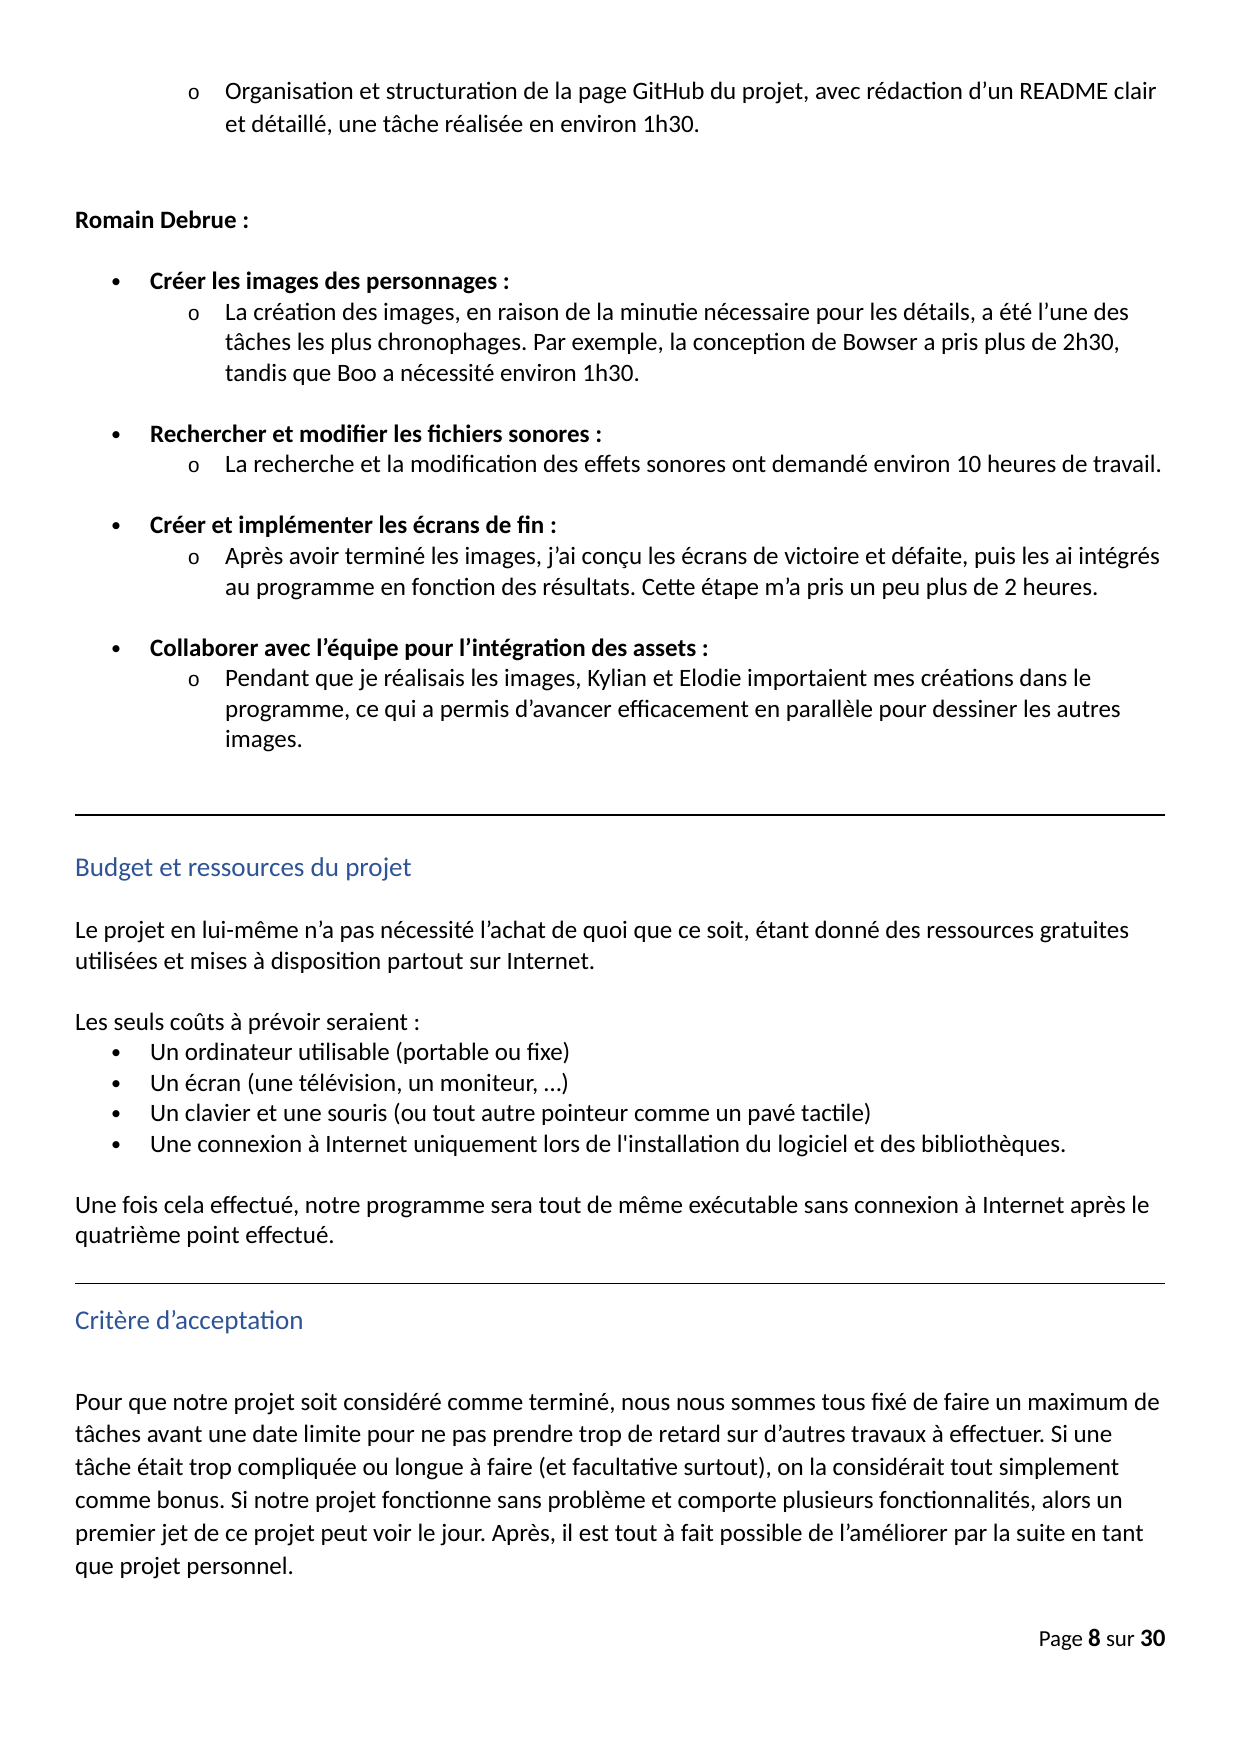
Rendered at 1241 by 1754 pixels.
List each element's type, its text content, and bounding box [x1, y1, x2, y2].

list Créer et implémenter les écrans de fin : [112, 509, 1165, 540]
text Une fois cela effectué, notre programme sera tout de même exécutable sans connexion à Internet après le quatrième point effectué. [75, 1189, 1165, 1250]
list Organisation et structuration de la page GitHub du projet, avec rédaction d’un README clair et détaillé, une tâche réalisée en environ 1h30. [187, 75, 1165, 138]
list Un clavier et une souris (ou tout autre pointeur comme un pavé tactile) [112, 1097, 1165, 1128]
text Pour que notre projet soit considéré comme terminé, nous nous sommes tous fixé de faire un maximum de tâches avant une date limite pour ne pas prendre trop de retard sur d’autres travaux à effectuer. Si une tâche était trop compliquée ou longue à faire (et facultative surtout), on la considérait tout simplement comme bonus. Si notre projet fonctionne sans problème et comporte plusieurs fonctionnalités, alors un premier jet de ce projet peut voir le jour. Après, il est tout à fait possible de l’améliorer par la suite en tant que projet personnel. [75, 1386, 1165, 1581]
list Un ordinateur utilisable (portable ou fixe) [112, 1036, 1165, 1067]
subtitle Budget et ressources du projet [75, 851, 1165, 884]
list Après avoir terminé les images, j’ai conçu les écrans de victoire et défaite, puis les ai intégrés au programme en fonction des résultats. Cette étape m’a pris un peu plus de 2 heures. [187, 540, 1165, 601]
text Les seuls coûts à prévoir seraient : [75, 1006, 1165, 1036]
text Romain Debrue : [75, 204, 1165, 235]
text Le projet en lui-même n’a pas nécessité l’achat de quoi que ce soit, étant donné des ressources gratuites utilisées et mises à disposition partout sur Internet. [75, 914, 1165, 975]
list Pendant que je réalisais les images, Kylian et Elodie importaient mes créations dans le programme, ce qui a permis d’avancer efficacement en parallèle pour dessiner les autres images. [187, 662, 1165, 782]
list Créer les images des personnages : [112, 265, 1165, 296]
list La recherche et la modification des effets sonores ont demandé environ 10 heures de travail. [187, 448, 1165, 479]
list Rechercher et modifier les fichiers sonores : [112, 418, 1165, 448]
list Collaborer avec l’équipe pour l’intégration des assets : [112, 632, 1165, 662]
list La création des images, en raison de la minutie nécessaire pour les détails, a été l’une des tâches les plus chronophages. Par exemple, la conception de Bowser a pris plus de 2h30, tandis que Boo a nécessité environ 1h30. [187, 296, 1165, 387]
subtitle Critère d’acceptation [75, 1303, 1165, 1336]
list Un écran (une télévision, un moniteur, …) [112, 1067, 1165, 1097]
list Une connexion à Internet uniquement lors de l'installation du logiciel et des bibliothèques. [112, 1128, 1165, 1158]
